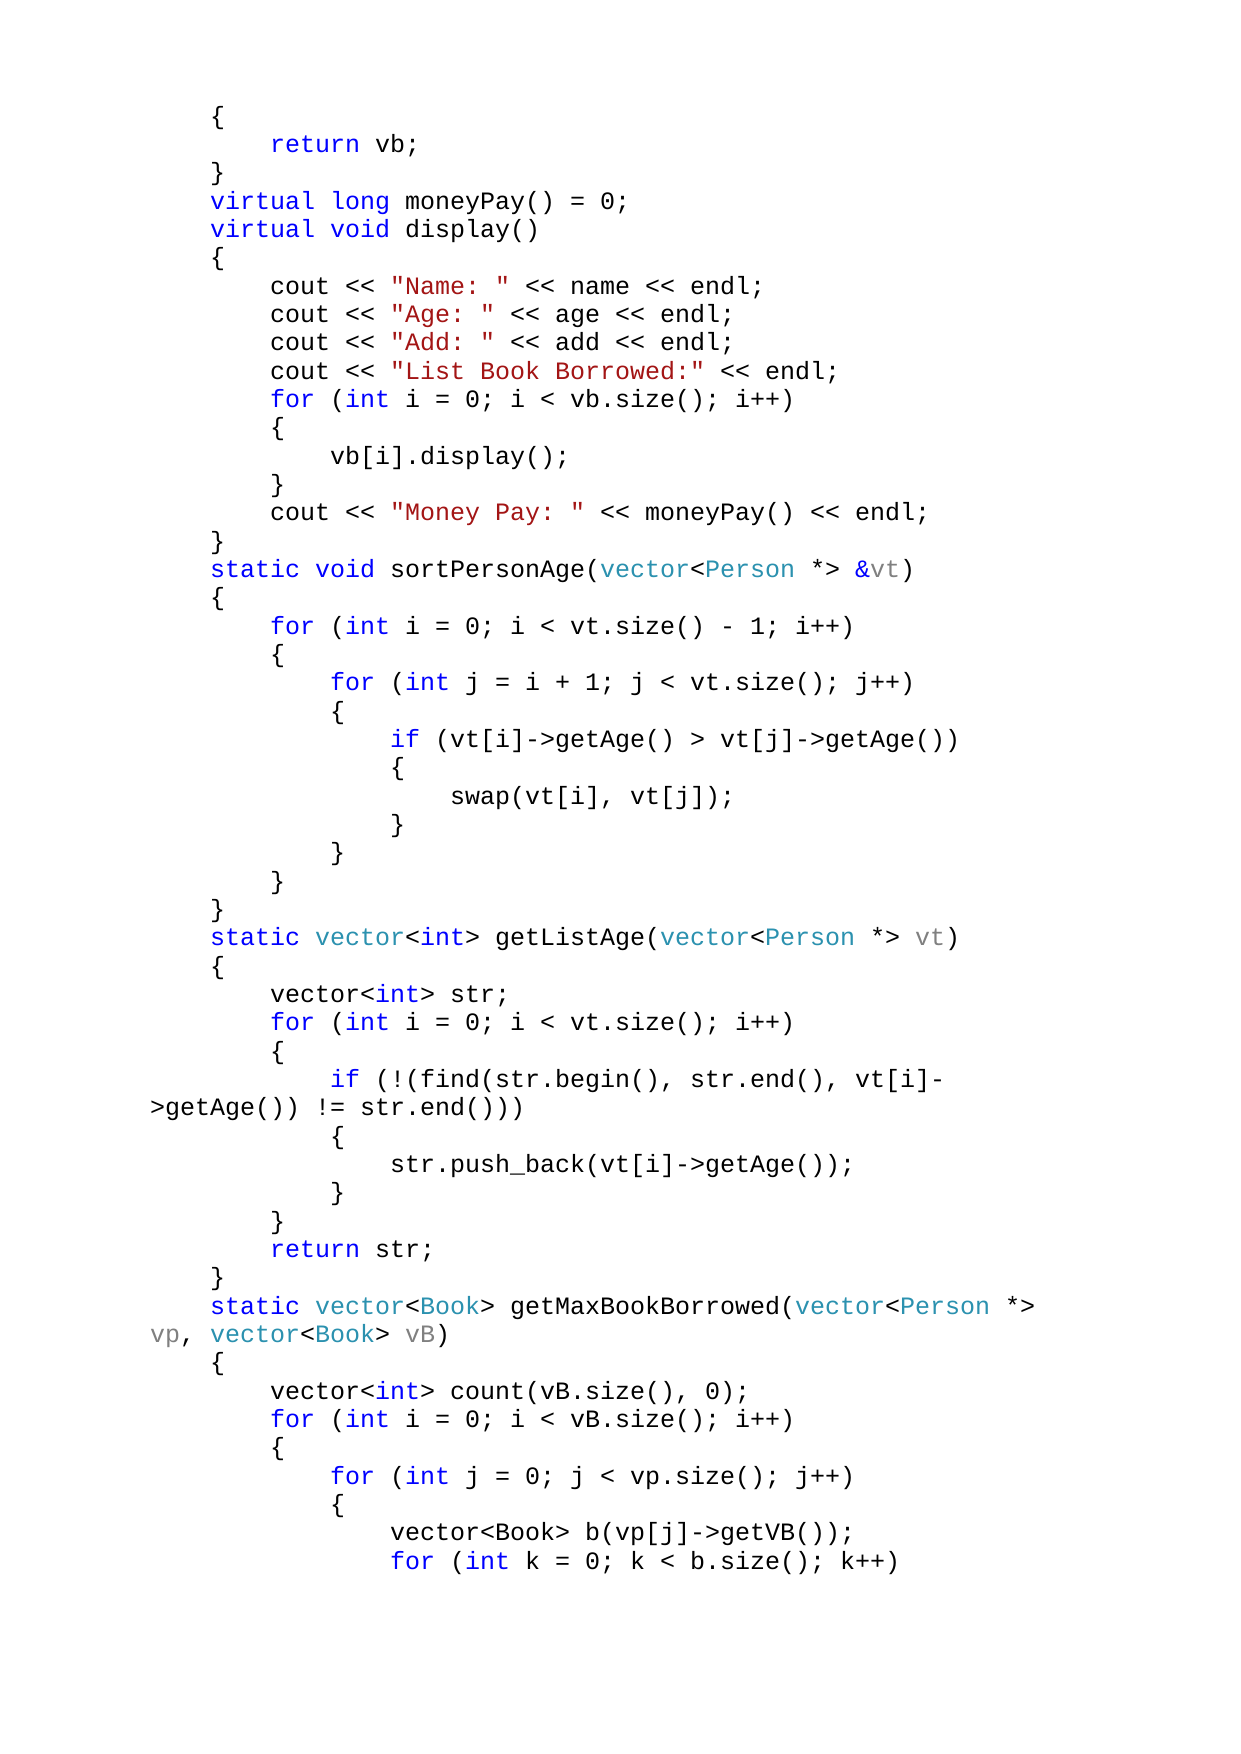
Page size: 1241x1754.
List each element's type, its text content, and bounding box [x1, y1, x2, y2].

text for (int j = 0; j < vp.size(); j++) [150, 1463, 1090, 1492]
text cout << "Age: " << age << endl; [150, 302, 1090, 330]
text } [150, 528, 1090, 557]
text } [150, 812, 1090, 840]
text { [150, 1350, 1090, 1378]
text } [150, 472, 1090, 500]
text vector<int> count(vB.size(), 0); [150, 1378, 1090, 1407]
text { [150, 585, 1090, 613]
text cout << "Add: " << add << endl; [150, 330, 1090, 358]
text } [150, 840, 1090, 868]
text for (int k = 0; k < b.size(); k++) [150, 1548, 1090, 1577]
text } [150, 868, 1090, 897]
text virtual void display() [150, 217, 1090, 245]
text if (!(find(str.begin(), str.end(), vt[i]->getAge()) != str.end())) [150, 1067, 1090, 1123]
text static vector<Book> getMaxBookBorrowed(vector<Person *> vp, vector<Book> vB) [150, 1293, 1090, 1350]
text vector<int> str; [150, 982, 1090, 1010]
text swap(vt[i], vt[j]); [150, 783, 1090, 812]
text { [150, 755, 1090, 783]
text for (int i = 0; i < vt.size(); i++) [150, 1010, 1090, 1038]
text { [150, 953, 1090, 982]
text vector<Book> b(vp[j]->getVB()); [150, 1520, 1090, 1548]
text for (int i = 0; i < vb.size(); i++) [150, 387, 1090, 415]
text return vb; [150, 132, 1090, 160]
text } [150, 897, 1090, 925]
text { [150, 1038, 1090, 1067]
text for (int i = 0; i < vt.size() - 1; i++) [150, 613, 1090, 642]
text } [150, 1208, 1090, 1237]
text } [150, 1265, 1090, 1293]
text static void sortPersonAge(vector<Person *> &vt) [150, 557, 1090, 585]
text } [150, 160, 1090, 188]
text { [150, 698, 1090, 727]
text cout << "List Book Borrowed:" << endl; [150, 358, 1090, 387]
text } [150, 1180, 1090, 1208]
text static vector<int> getListAge(vector<Person *> vt) [150, 925, 1090, 953]
text { [150, 1435, 1090, 1463]
text { [150, 103, 1090, 132]
text str.push_back(vt[i]->getAge()); [150, 1152, 1090, 1180]
text cout << "Name: " << name << endl; [150, 273, 1090, 302]
text vb[i].display(); [150, 443, 1090, 472]
text for (int j = i + 1; j < vt.size(); j++) [150, 670, 1090, 698]
text { [150, 1492, 1090, 1520]
text cout << "Money Pay: " << moneyPay() << endl; [150, 500, 1090, 528]
text return str; [150, 1237, 1090, 1265]
text virtual long moneyPay() = 0; [150, 188, 1090, 217]
text { [150, 1123, 1090, 1152]
text { [150, 642, 1090, 670]
text for (int i = 0; i < vB.size(); i++) [150, 1407, 1090, 1435]
text { [150, 415, 1090, 443]
text { [150, 245, 1090, 273]
text if (vt[i]->getAge() > vt[j]->getAge()) [150, 727, 1090, 755]
